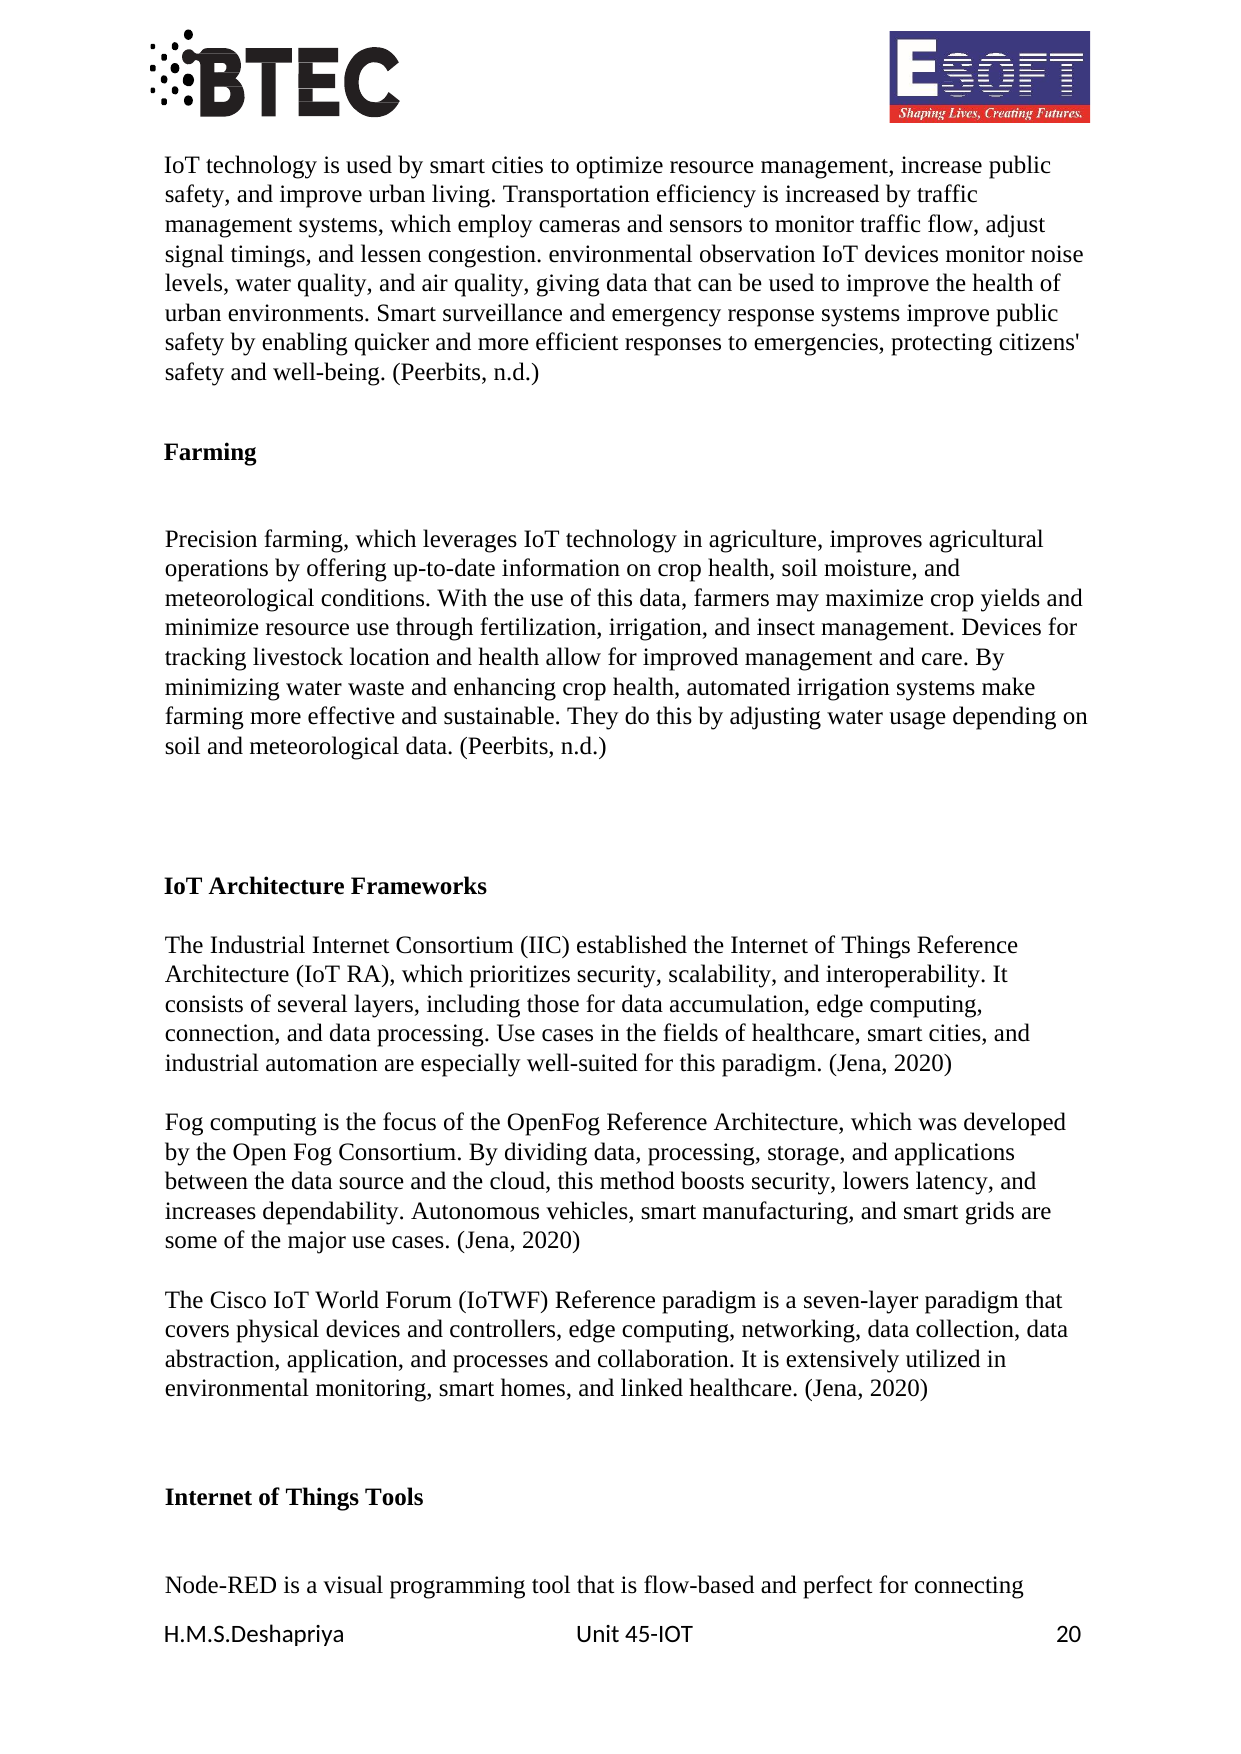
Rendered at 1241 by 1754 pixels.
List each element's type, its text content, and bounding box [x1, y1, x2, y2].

picture [889, 31, 1091, 123]
text The Industrial Internet Consortium (IIC) established the Internet of Things Reference Architecture (IoT RA), which prioritizes security, scalability, and interoperability. It consists of several layers, including those for data accumulation, edge computing, connection, and data processing. Use cases in the fields of healthcare, smart cities, and industrial automation are especially well-suited for this paradigm. (Jena, 2020) Fog computing is the focus of the OpenFog Reference Architecture, which was developed by the Open Fog Consortium. By dividing data, processing, storage, and applications between the data source and the cloud, this method boosts security, lowers latency, and increases dependability. Autonomous vehicles, smart manufacturing, and smart grids are some of the major use cases. (Jena, 2020) The Cisco IoT World Forum (IoTWF) Reference paradigm is a seven-layer paradigm that covers physical devices and controllers, edge computing, networking, data collection, data abstraction, application, and processes and collaboration. It is extensively utilized in environmental monitoring, smart homes, and linked healthcare. (Jena, 2020) [163, 900, 1090, 1402]
text Internet of Things Tools [163, 1453, 1090, 1511]
text Farming [163, 437, 1090, 494]
text Precision farming, which leverages IoT technology in agriculture, improves agricultural operations by offering up-to-date information on crop health, soil moisture, and meteorological conditions. With the use of this data, farmers may maximize crop yields and minimize resource use through fertilization, irrigation, and insect management. Devices for tracking livestock location and health allow for improved management and care. By minimizing water waste and enhancing crop health, automated irrigation systems make farming more effective and sustainable. They do this by adjusting water usage depending on soil and meteorological data. (Peerbits, n.d.) [163, 494, 1090, 821]
text IoT technology is used by smart cities to optimize resource management, increase public safety, and improve urban living. Transportation efficiency is increased by traffic management systems, which employ cameras and sensors to monitor traffic flow, adjust signal timings, and lessen congestion. environmental observation IoT devices monitor noise levels, water quality, and air quality, giving data that can be used to improve the health of urban environments. Smart surveillance and emergency response systems improve public safety by enabling quicker and more efficient responses to emergencies, protecting citizens' safety and well-being. (Peerbits, n.d.) [163, 150, 1090, 386]
text IoT Architecture Frameworks [163, 871, 1090, 900]
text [163, 1511, 1090, 1598]
